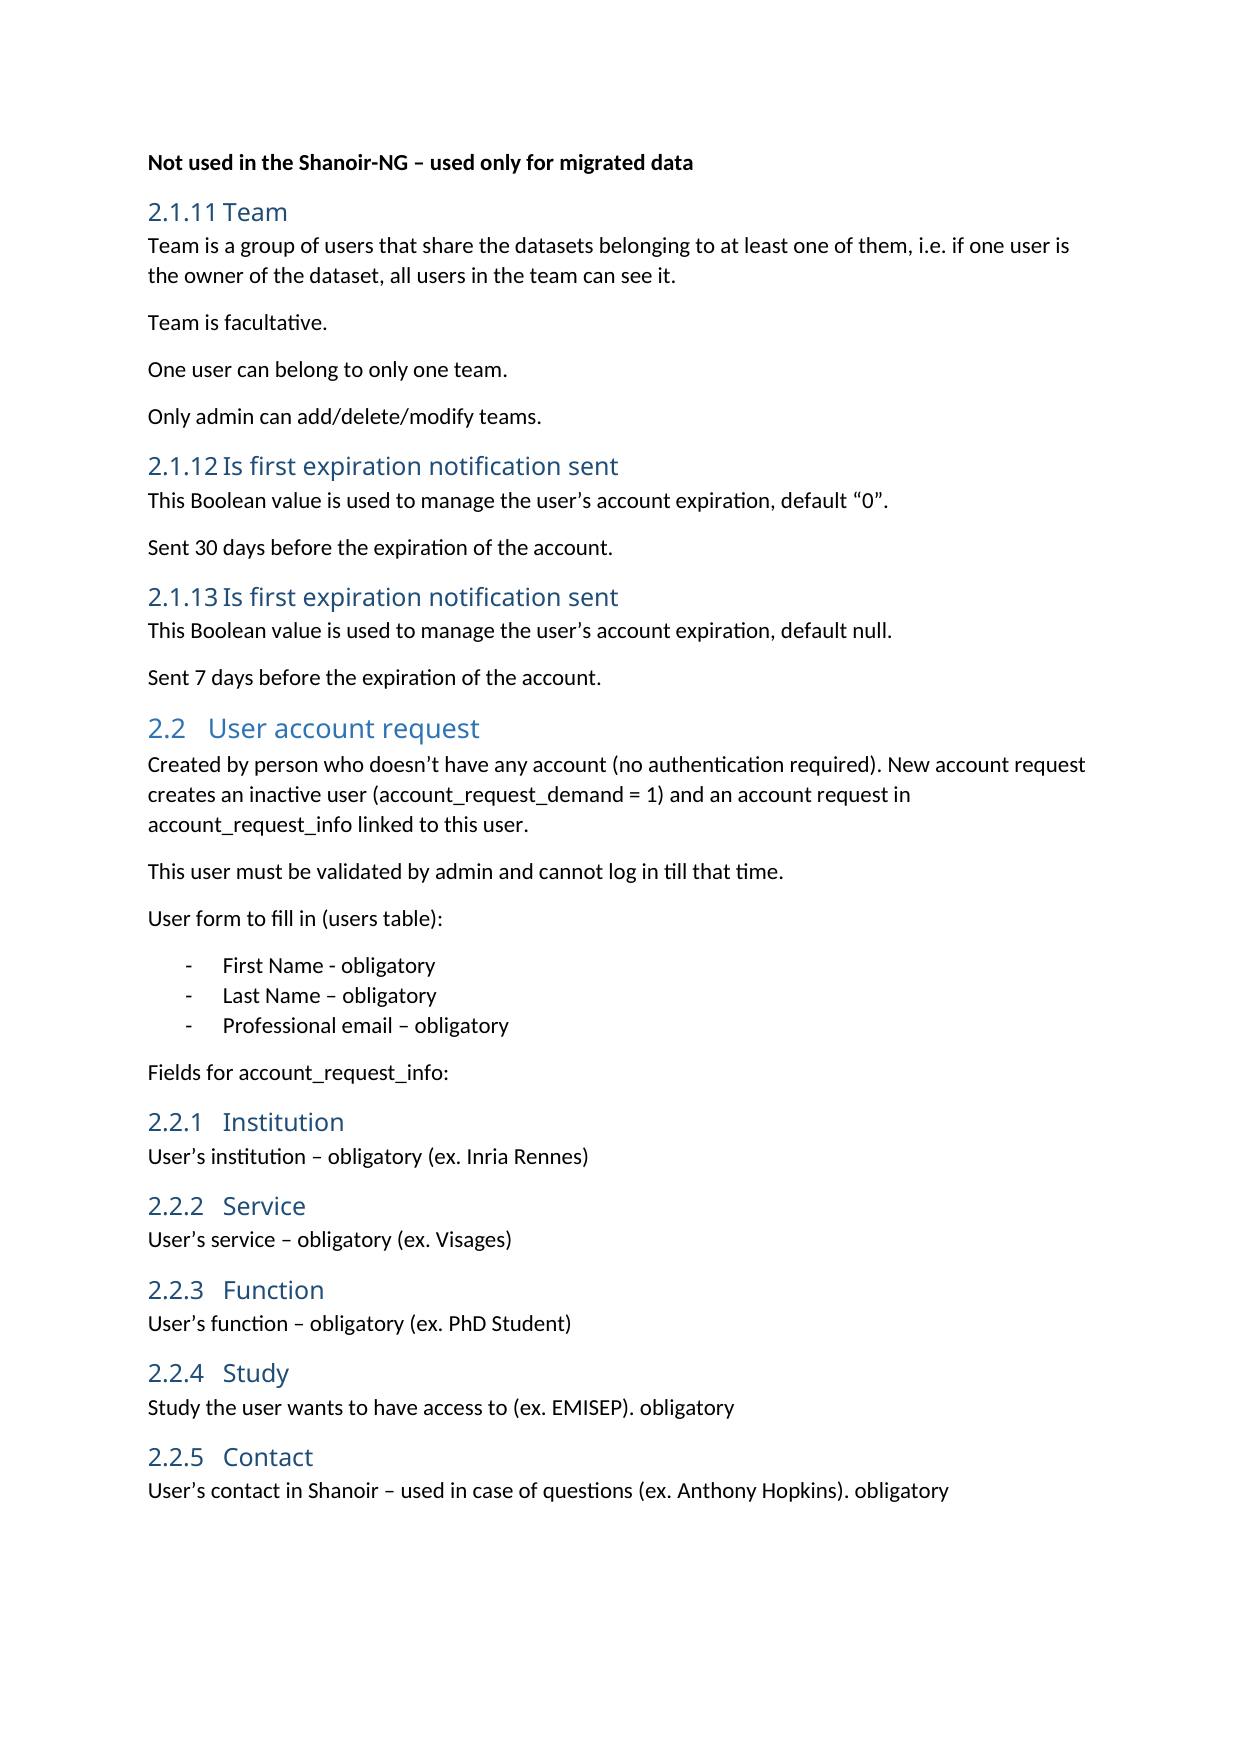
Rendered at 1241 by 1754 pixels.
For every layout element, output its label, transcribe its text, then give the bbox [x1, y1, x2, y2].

text Sent 30 days before the expiration of the account. [148, 533, 1093, 561]
text User’s institution – obligatory (ex. Inria Rennes) [148, 1142, 1093, 1170]
text User form to fill in (users table): [148, 904, 1093, 932]
list Professional email – obligatory [185, 1011, 1093, 1039]
subtitle Is first expiration notification sent [148, 579, 1093, 613]
text Team is a group of users that share the datasets belonging to at least one of them, i.e. if one user is the owner of the dataset, all users in the team can see it. [148, 231, 1093, 289]
subtitle Team [148, 194, 1093, 228]
subtitle User account request [148, 710, 1093, 747]
text Study the user wants to have access to (ex. EMISEP). obligatory [148, 1393, 1093, 1421]
text User’s service – obligatory (ex. Visages) [148, 1225, 1093, 1253]
subtitle Function [148, 1272, 1093, 1306]
text Fields for account_request_info: [148, 1058, 1093, 1086]
text Sent 7 days before the expiration of the account. [148, 663, 1093, 691]
text This Boolean value is used to manage the user’s account expiration, default “0”. [148, 486, 1093, 514]
subtitle Is first expiration notification sent [148, 449, 1093, 483]
text This user must be validated by admin and cannot log in till that time. [148, 857, 1093, 885]
list Last Name – obligatory [185, 981, 1093, 1009]
text User’s function – obligatory (ex. PhD Student) [148, 1309, 1093, 1337]
text This Boolean value is used to manage the user’s account expiration, default null. [148, 616, 1093, 644]
subtitle Contact [148, 1439, 1093, 1474]
text User’s contact in Shanoir – used in case of questions (ex. Anthony Hopkins). obligatory [148, 1476, 1093, 1504]
text One user can belong to only one team. [148, 355, 1093, 383]
text Team is facultative. [148, 308, 1093, 336]
subtitle Service [148, 1189, 1093, 1223]
text Only admin can add/delete/modify teams. [148, 402, 1093, 430]
subtitle Study [148, 1356, 1093, 1390]
subtitle Institution [148, 1105, 1093, 1139]
text Not used in the Shanoir-NG – used only for migrated data [148, 148, 1093, 176]
text Created by person who doesn’t have any account (no authentication required). New account request creates an inactive user (account_request_demand = 1) and an account request in account_request_info linked to this user. [148, 750, 1093, 838]
list First Name - obligatory [185, 951, 1093, 979]
